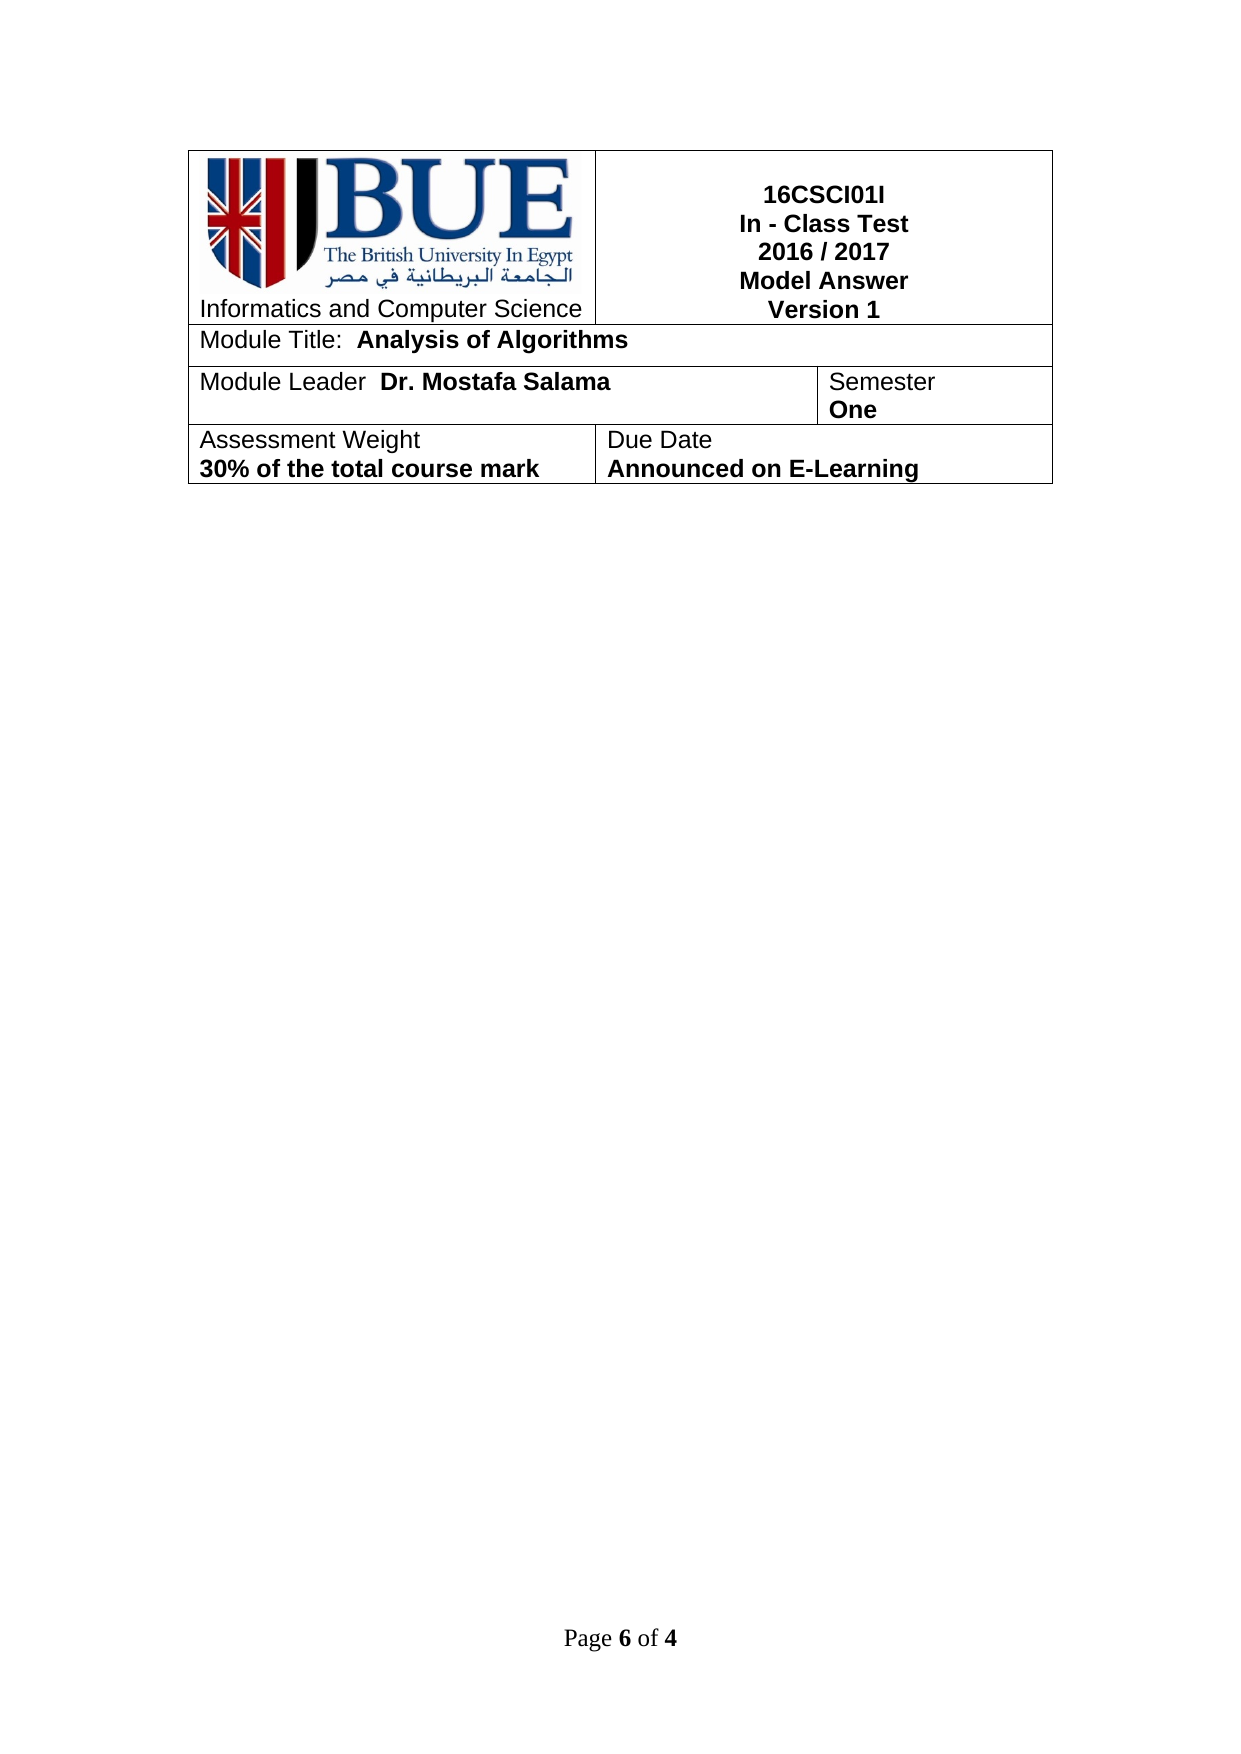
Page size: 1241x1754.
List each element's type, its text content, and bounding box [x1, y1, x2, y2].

table_cell Module Title: Analysis of Algorithms [189, 325, 1052, 366]
table_cell Semester One [818, 367, 1052, 424]
table_cell Assessment Weight 30% of the total course mark [189, 425, 595, 483]
table_header Informatics and Computer Science [189, 151, 595, 323]
table_cell Due Date Announced on E-Learning [596, 425, 1052, 483]
table_cell Module Leader Dr. Mostafa Salama [189, 367, 817, 424]
picture [199, 151, 582, 294]
table_header 16CSCI01I In - Class Test 2016 / 2017 Model Answer Version 1 [596, 151, 1052, 323]
